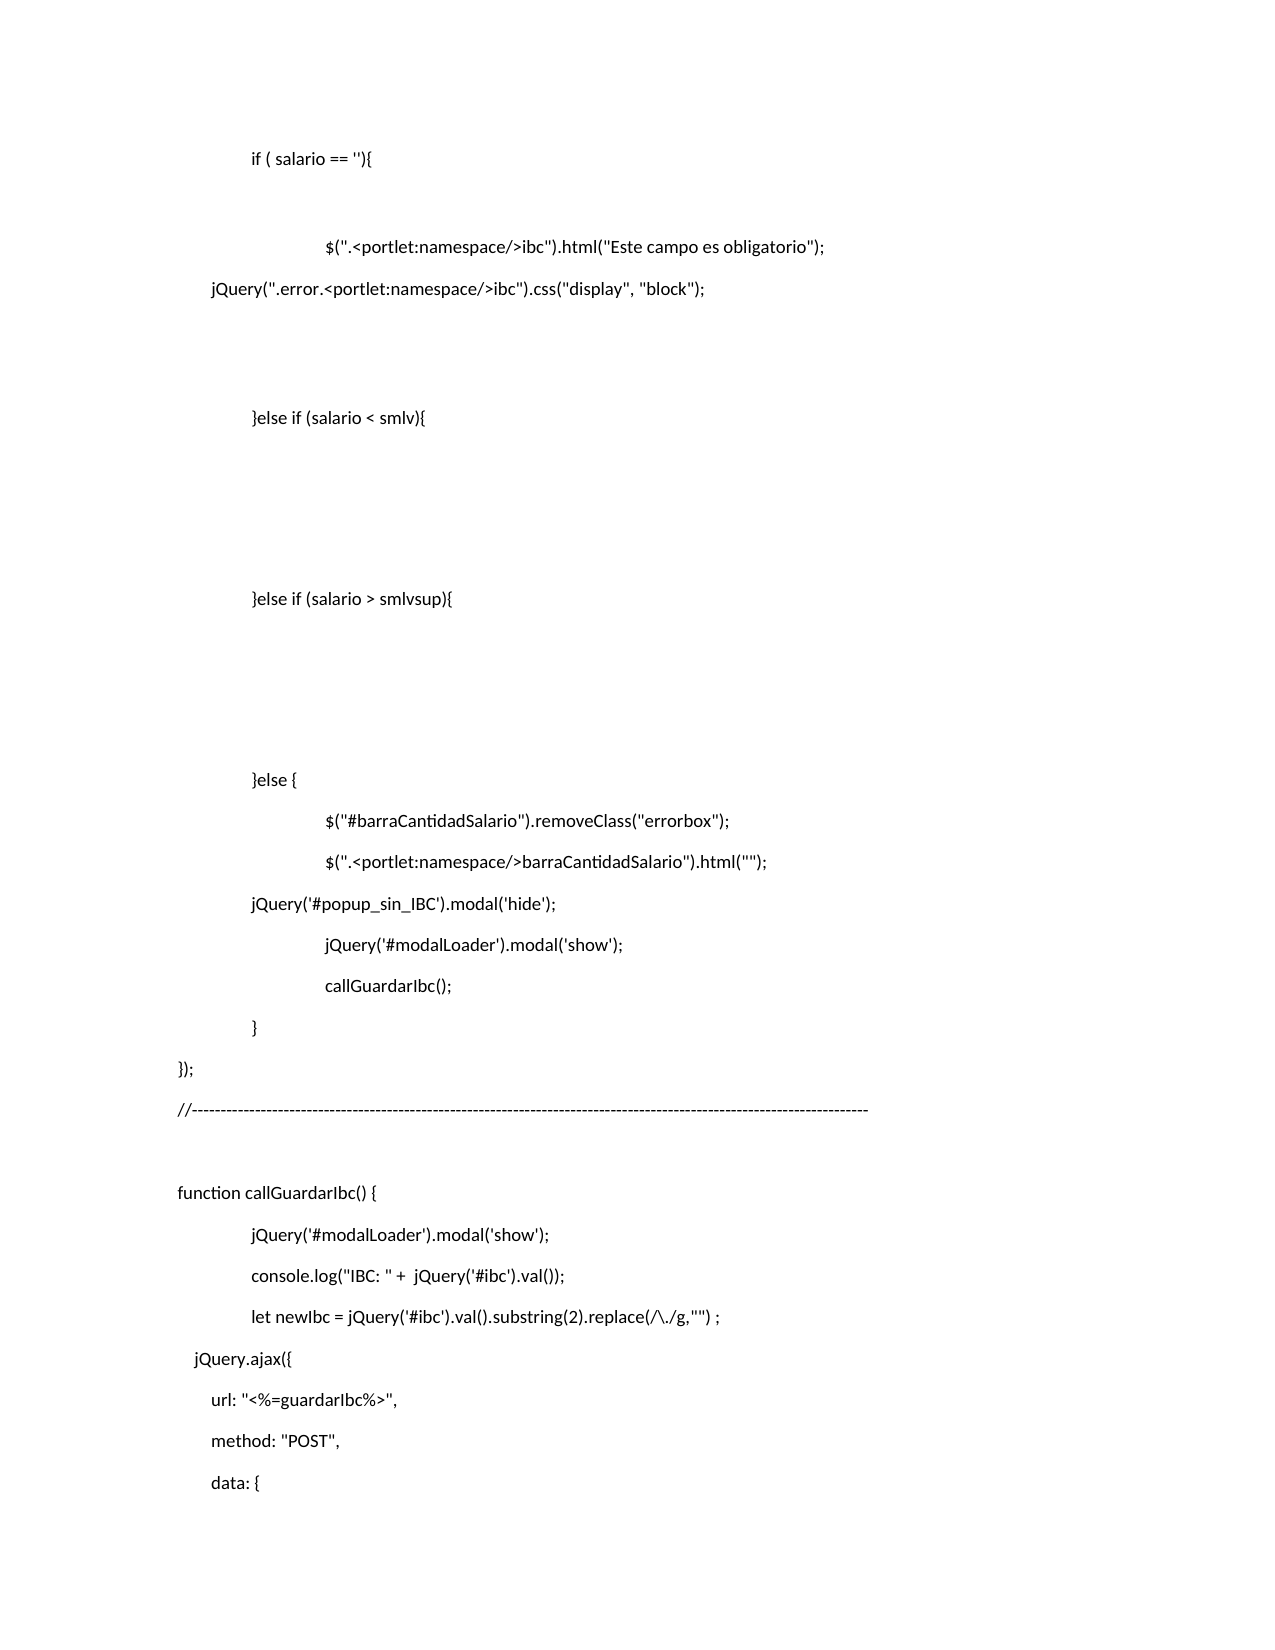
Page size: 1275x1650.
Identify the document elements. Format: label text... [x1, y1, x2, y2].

text }else { [177, 768, 1098, 791]
text } [177, 1016, 1098, 1039]
text jQuery(".error.<portlet:namespace/>ibc").css("display", "block"); [177, 277, 1098, 300]
text method: "POST", [177, 1429, 1098, 1452]
text $(".<portlet:namespace/>barraCantidadSalario").html(""); [177, 851, 1098, 873]
text jQuery('#modalLoader').modal('show'); [177, 1223, 1098, 1246]
text jQuery('#popup_sin_IBC').modal('hide'); [177, 892, 1098, 915]
text }else if (salario > smlvsup){ [177, 587, 1098, 610]
text function callGuardarIbc() { [177, 1181, 1098, 1204]
text $("#barraCantidadSalario").removeClass("errorbox"); [177, 809, 1098, 832]
text let newIbc = jQuery('#ibc').val().substring(2).replace(/\./g,"") ; [177, 1305, 1098, 1328]
text data: { [177, 1471, 1098, 1494]
text url: "<%=guardarIbc%>", [177, 1388, 1098, 1411]
text $(".<portlet:namespace/>ibc").html("Este campo es obligatorio"); [177, 235, 1098, 258]
text }); [177, 1057, 1098, 1080]
text }else if (salario < smlv){ [177, 406, 1098, 429]
text console.log("IBC: " + jQuery('#ibc').val()); [177, 1264, 1098, 1287]
text if ( salario == ''){ [177, 148, 1098, 171]
text callGuardarIbc(); [177, 974, 1098, 997]
text jQuery('#modalLoader').modal('show'); [177, 933, 1098, 956]
text jQuery.ajax({ [177, 1347, 1098, 1370]
text //---------------------------------------------------------------------------------------------------------------------- [177, 1099, 1098, 1122]
